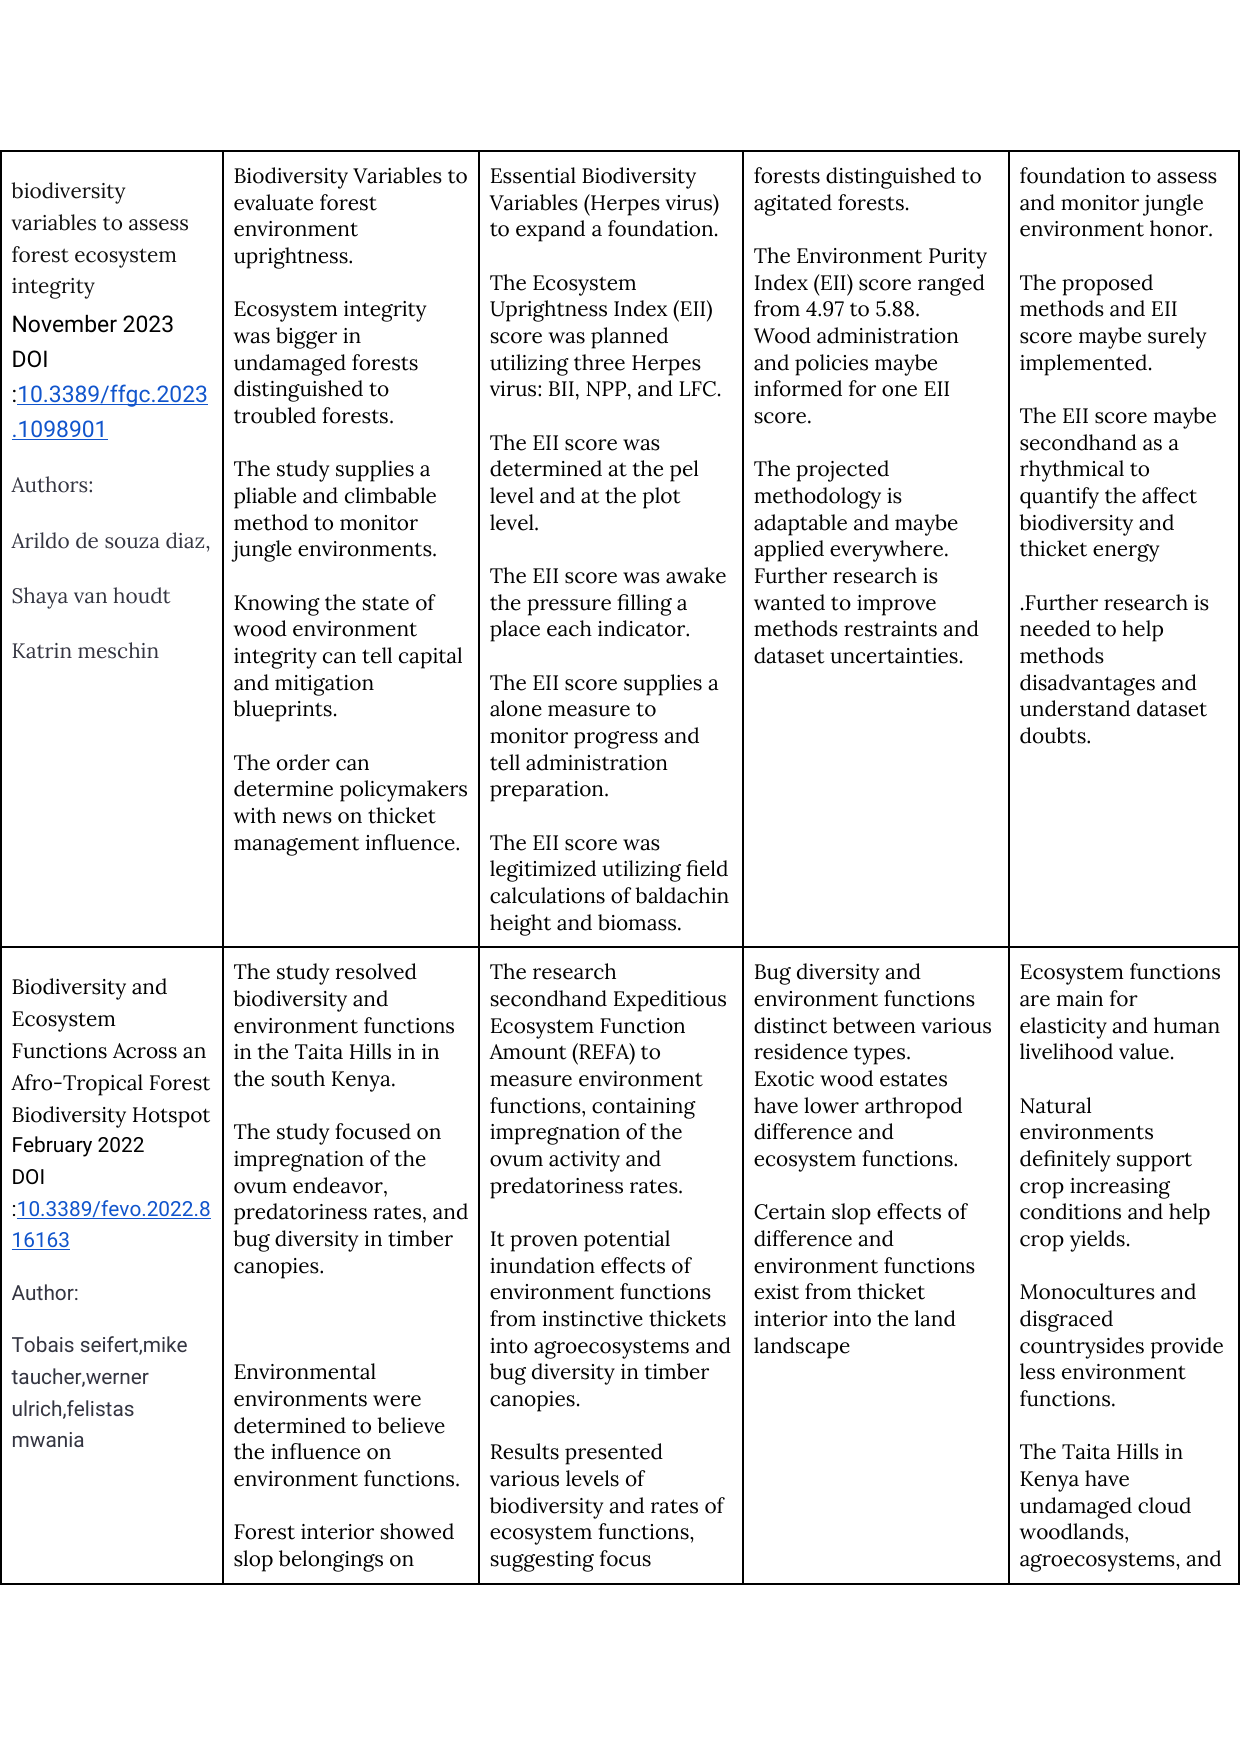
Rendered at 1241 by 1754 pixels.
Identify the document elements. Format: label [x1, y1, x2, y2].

table_cell [2, 948, 222, 1582]
table_cell [1010, 152, 1238, 946]
table_cell [224, 948, 478, 1582]
table_cell [1010, 948, 1238, 1582]
table_cell [744, 152, 1008, 946]
table_cell [2, 152, 222, 946]
table_cell [480, 948, 742, 1582]
table_cell [744, 948, 1008, 1582]
table_cell [480, 152, 742, 946]
table_cell [224, 152, 478, 946]
